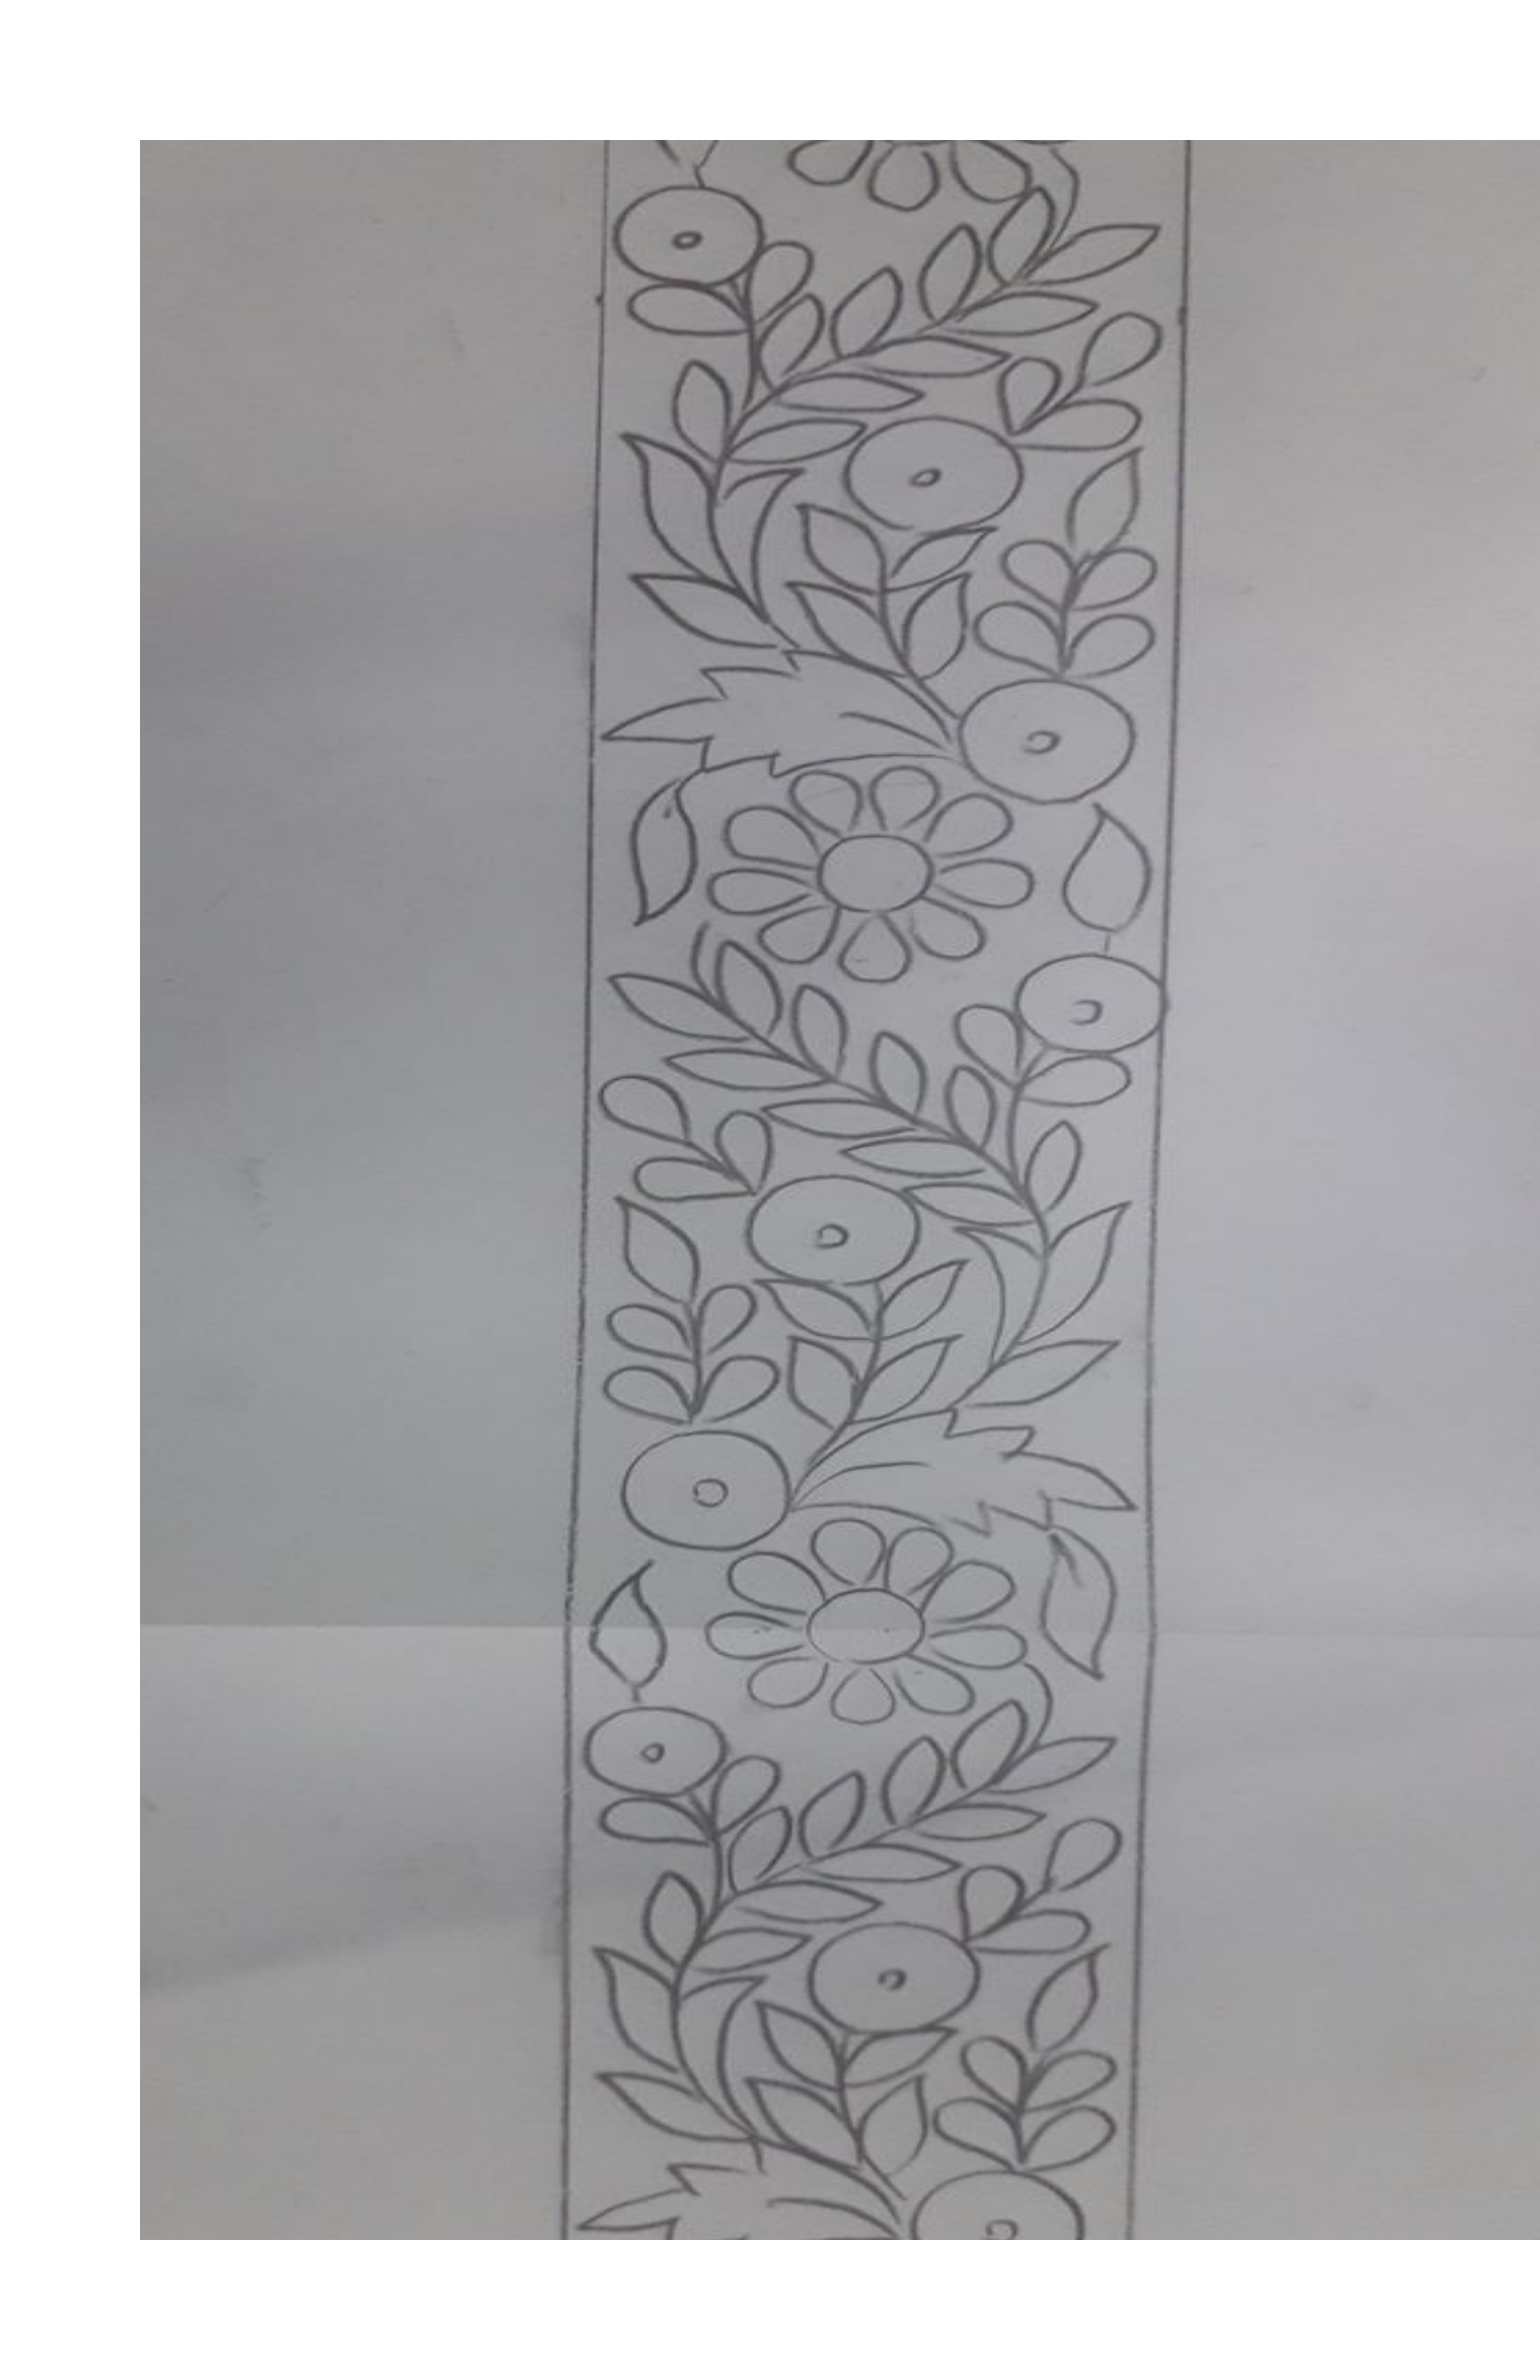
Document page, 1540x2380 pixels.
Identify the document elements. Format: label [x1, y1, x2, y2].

picture [140, 140, 1540, 2240]
